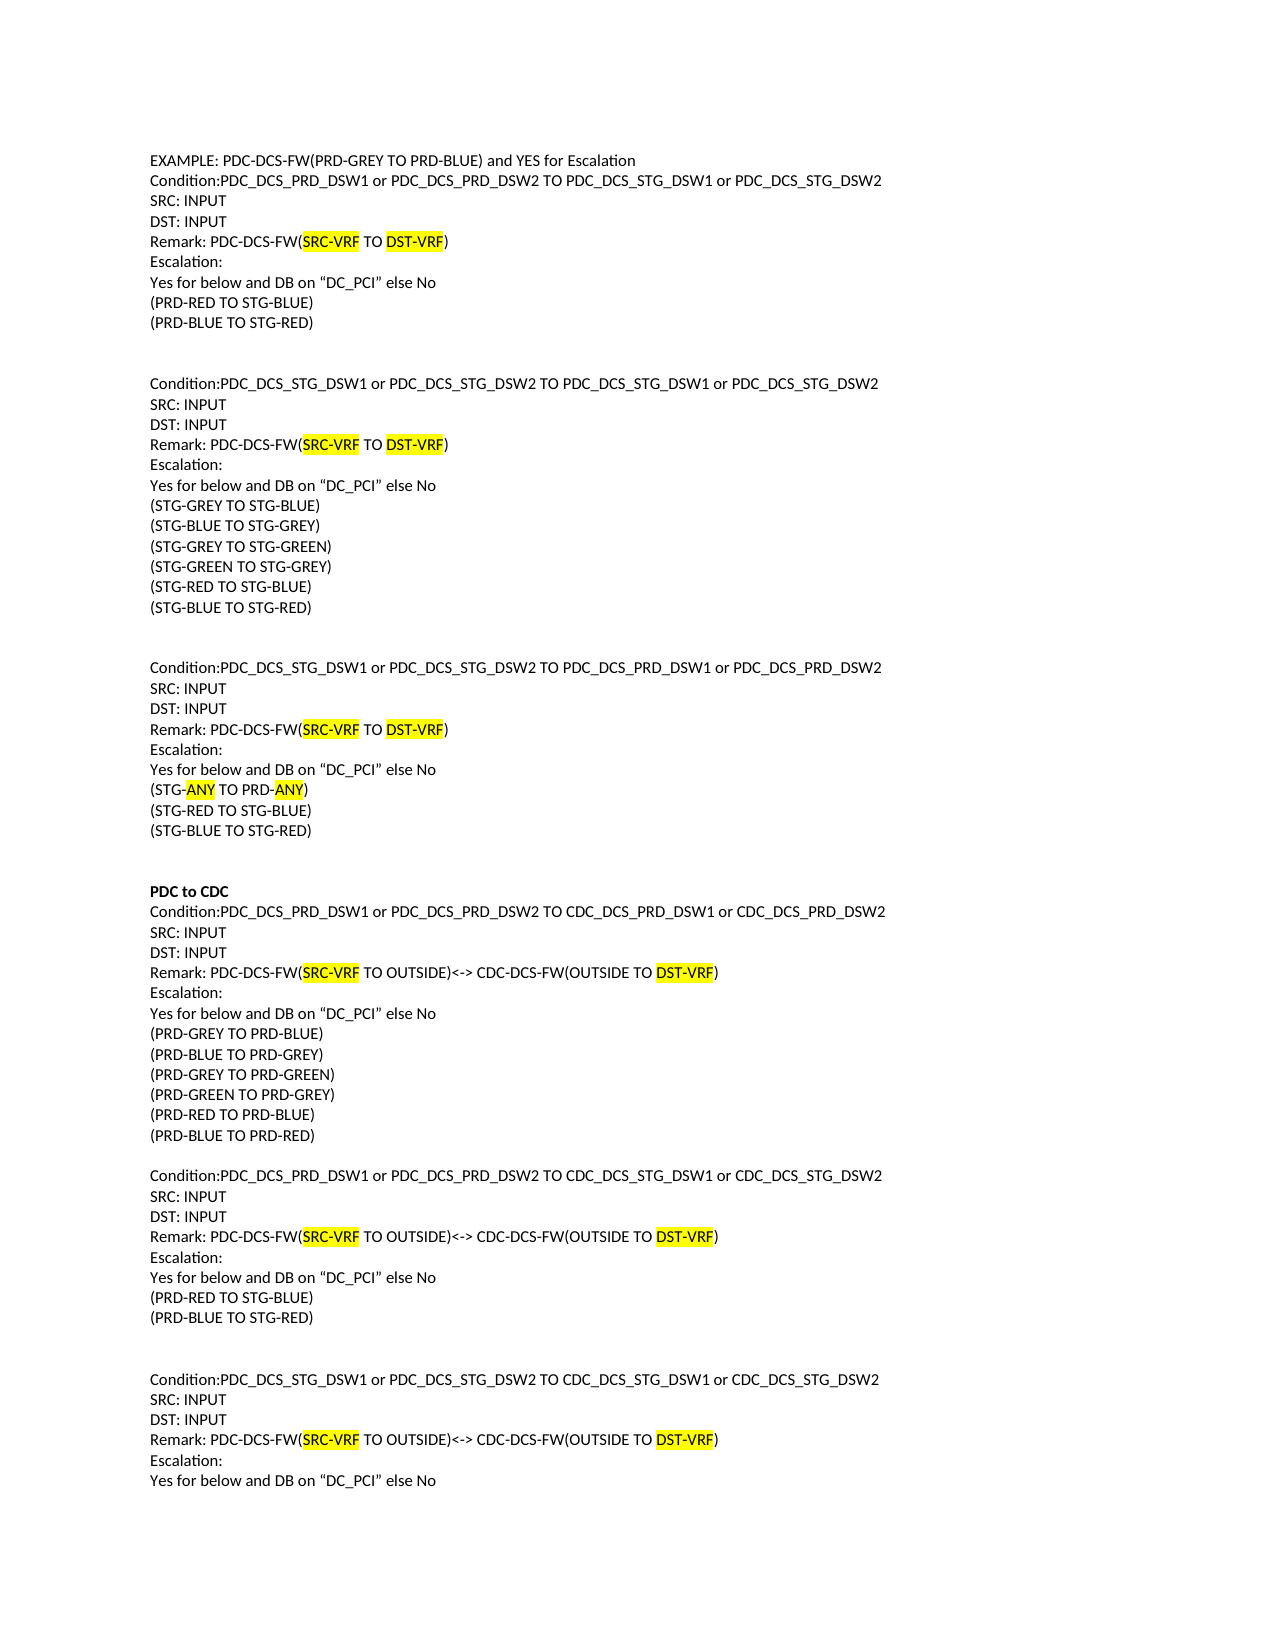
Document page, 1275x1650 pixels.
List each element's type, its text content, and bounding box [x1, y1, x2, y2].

text (STG-RED TO STG-BLUE) [150, 800, 1125, 820]
text Yes for below and DB on “DC_PCI” else No [150, 1267, 1125, 1287]
text (STG-BLUE TO STG-GREY) [150, 516, 1125, 536]
text (STG-BLUE TO STG-RED) [150, 597, 1125, 617]
text Yes for below and DB on “DC_PCI” else No [150, 1470, 1125, 1491]
text PDC to CDC [150, 881, 1125, 902]
text Remark: PDC-DCS-FW(SRC-VRF TO OUTSIDE)<-> CDC-DCS-FW(OUTSIDE TO DST-VRF) [713, 1227, 1125, 1247]
text Remark: PDC-DCS-FW(SRC-VRF TO DST-VRF) [150, 719, 303, 739]
text Condition:PDC_DCS_PRD_DSW1 or PDC_DCS_PRD_DSW2 TO CDC_DCS_STG_DSW1 or CDC_DCS_STG_DSW2 [150, 1166, 1125, 1186]
text Escalation: [150, 252, 1125, 272]
text (PRD-GREEN TO PRD-GREY) [150, 1084, 1125, 1105]
text (PRD-BLUE TO PRD-GREY) [150, 1044, 1125, 1064]
text Yes for below and DB on “DC_PCI” else No [150, 1003, 1125, 1023]
text DST: INPUT [150, 698, 1125, 719]
text SRC: INPUT [150, 678, 1125, 698]
text Remark: PDC-DCS-FW(SRC-VRF TO DST-VRF) [443, 719, 1125, 739]
text Remark: PDC-DCS-FW(SRC-VRF TO DST-VRF) [150, 231, 303, 252]
text SRC: INPUT [150, 1389, 1125, 1409]
text Condition:PDC_DCS_STG_DSW1 or PDC_DCS_STG_DSW2 TO PDC_DCS_STG_DSW1 or PDC_DCS_STG_DSW2 [150, 373, 1125, 394]
text Remark: PDC-DCS-FW(SRC-VRF TO OUTSIDE)<-> CDC-DCS-FW(OUTSIDE TO DST-VRF) [713, 1430, 1125, 1450]
text Escalation: [150, 1450, 1125, 1470]
text (PRD-RED TO PRD-BLUE) [150, 1105, 1125, 1125]
text (STG-GREY TO STG-GREEN) [150, 536, 1125, 556]
text Condition:PDC_DCS_STG_DSW1 or PDC_DCS_STG_DSW2 TO PDC_DCS_PRD_DSW1 or PDC_DCS_PRD_DSW2 [150, 658, 1125, 678]
text Yes for below and DB on “DC_PCI” else No [150, 272, 1125, 292]
text Remark: PDC-DCS-FW(SRC-VRF TO OUTSIDE)<-> CDC-DCS-FW(OUTSIDE TO DST-VRF) [359, 1430, 656, 1450]
text Escalation: [150, 739, 1125, 759]
text Condition:PDC_DCS_PRD_DSW1 or PDC_DCS_PRD_DSW2 TO CDC_DCS_PRD_DSW1 or CDC_DCS_PRD_DSW2 [150, 902, 1125, 922]
text Remark: PDC-DCS-FW(SRC-VRF TO OUTSIDE)<-> CDC-DCS-FW(OUTSIDE TO DST-VRF) [359, 1227, 656, 1247]
text DST: INPUT [150, 1409, 1125, 1430]
text Yes for below and DB on “DC_PCI” else No [150, 759, 1125, 780]
text Remark: PDC-DCS-FW(SRC-VRF TO OUTSIDE)<-> CDC-DCS-FW(OUTSIDE TO DST-VRF) [150, 962, 1125, 983]
text Escalation: [150, 455, 1125, 475]
text Escalation: [150, 1247, 1125, 1267]
text SRC: INPUT [150, 191, 1125, 211]
text Condition:PDC_DCS_PRD_DSW1 or PDC_DCS_PRD_DSW2 TO PDC_DCS_STG_DSW1 or PDC_DCS_STG_DSW2 [150, 170, 1125, 191]
text (STG-ANY TO PRD-ANY) [215, 780, 275, 800]
text Remark: PDC-DCS-FW(SRC-VRF TO DST-VRF) [150, 434, 303, 455]
text SRC: INPUT [150, 394, 1125, 414]
text (STG-GREY TO STG-BLUE) [150, 495, 1125, 516]
text (STG-GREEN TO STG-GREY) [150, 556, 1125, 577]
text (STG-RED TO STG-BLUE) [150, 577, 1125, 597]
text DST: INPUT [150, 942, 1125, 962]
text DST: INPUT [150, 1206, 1125, 1227]
text (STG-BLUE TO STG-RED) [150, 820, 1125, 841]
text EXAMPLE: PDC-DCS-FW(PRD-GREY TO PRD-BLUE) and YES for Escalation [150, 150, 1125, 170]
text (PRD-BLUE TO PRD-RED) [150, 1125, 1125, 1145]
text (PRD-BLUE TO STG-RED) [150, 312, 1125, 333]
text DST: INPUT [150, 211, 1125, 231]
text SRC: INPUT [150, 922, 1125, 942]
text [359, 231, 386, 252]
text SRC: INPUT [150, 1186, 1125, 1206]
text (PRD-RED TO STG-BLUE) [150, 292, 1125, 312]
text (STG-ANY TO PRD-ANY) [303, 780, 1125, 800]
text Condition:PDC_DCS_STG_DSW1 or PDC_DCS_STG_DSW2 TO CDC_DCS_STG_DSW1 or CDC_DCS_STG_DSW2 [150, 1369, 1125, 1389]
text Escalation: [150, 983, 1125, 1003]
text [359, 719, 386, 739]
text Remark: PDC-DCS-FW(SRC-VRF TO DST-VRF) [443, 231, 1125, 252]
text (PRD-GREY TO PRD-BLUE) [150, 1023, 1125, 1044]
text (PRD-GREY TO PRD-GREEN) [150, 1064, 1125, 1084]
text (PRD-RED TO STG-BLUE) [150, 1287, 1125, 1308]
text (PRD-BLUE TO STG-RED) [150, 1308, 1125, 1328]
text Yes for below and DB on “DC_PCI” else No [150, 475, 1125, 495]
text Remark: PDC-DCS-FW(SRC-VRF TO DST-VRF) [443, 434, 1125, 455]
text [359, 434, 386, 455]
text DST: INPUT [150, 414, 1125, 434]
